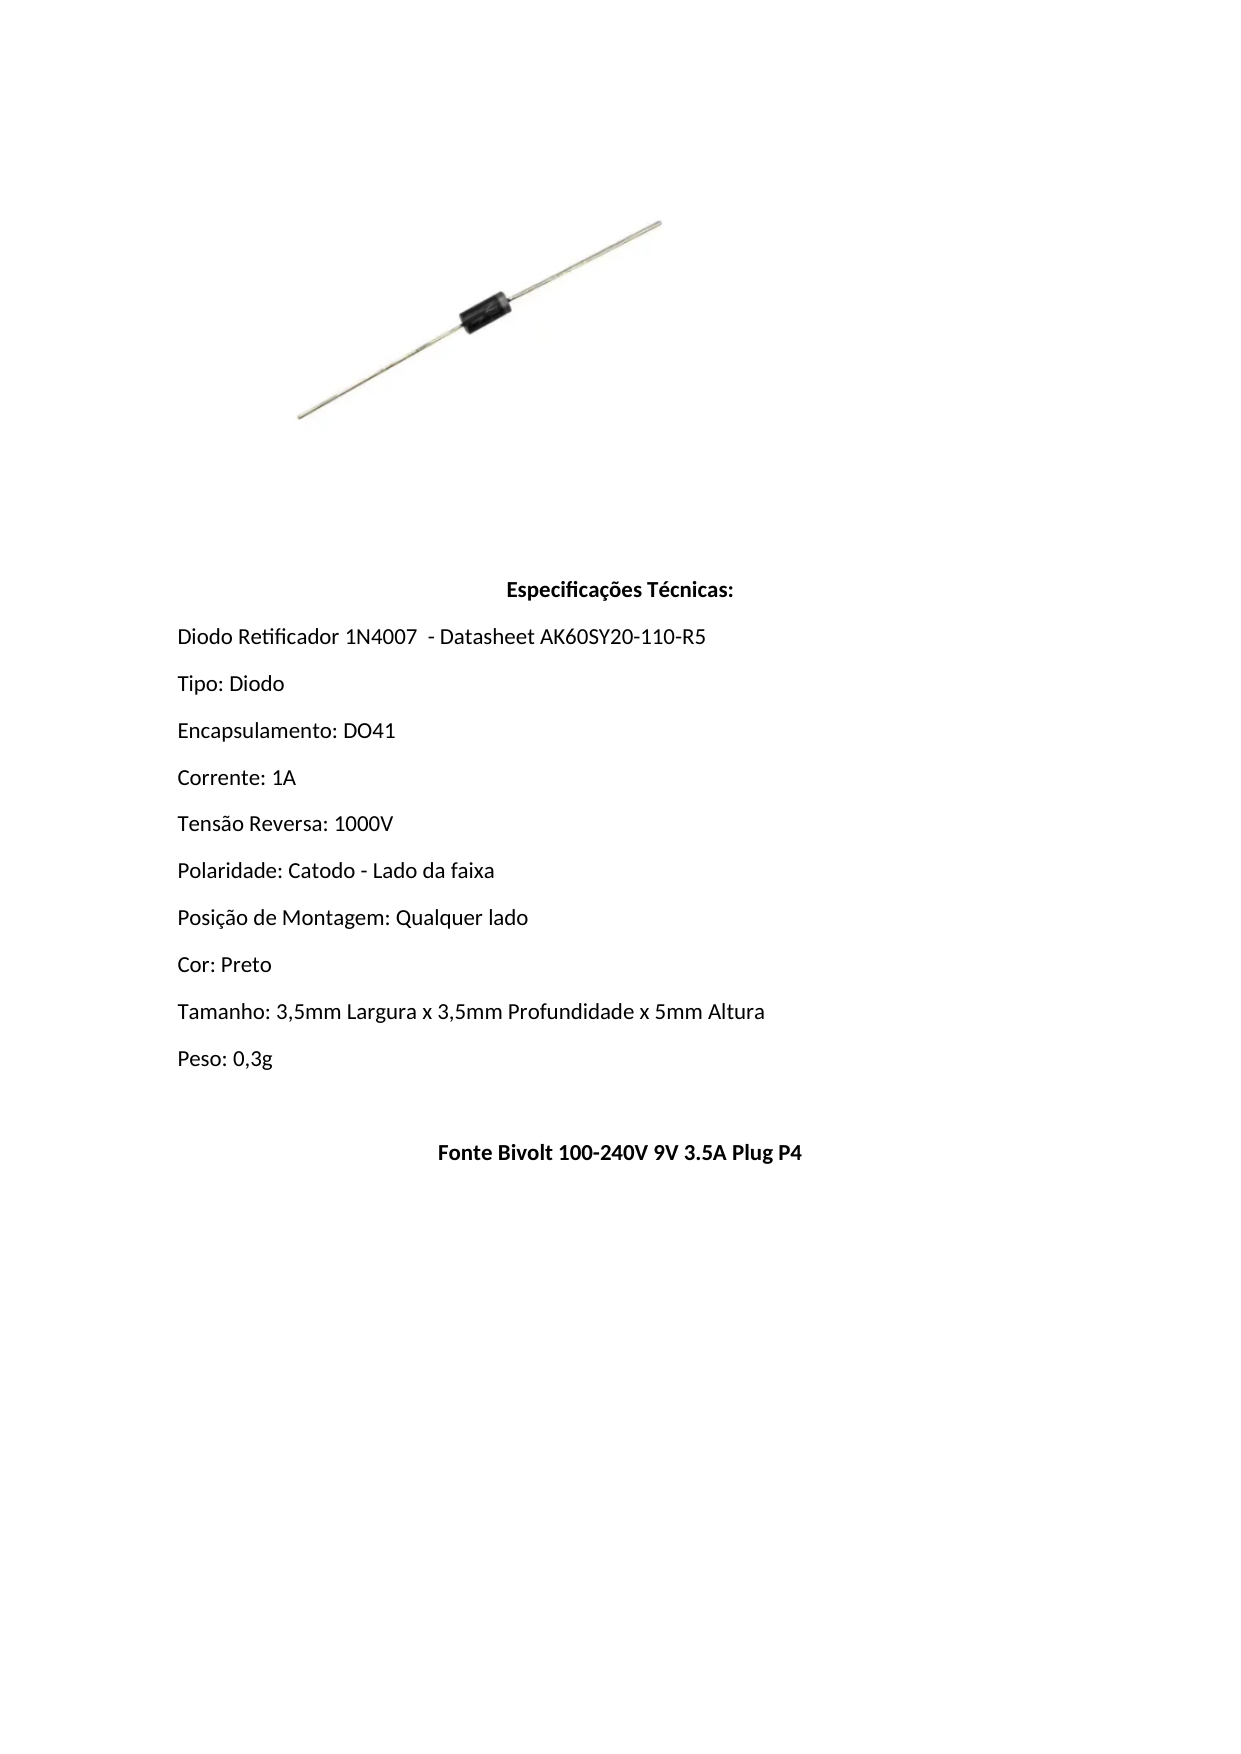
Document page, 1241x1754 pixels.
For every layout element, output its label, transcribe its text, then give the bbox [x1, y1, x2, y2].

text Peso: 0,3g [177, 1044, 1063, 1072]
picture [177, 147, 751, 557]
text Corrente: 1A [177, 763, 1063, 791]
text Fonte Bivolt 100-240V 9V 3.5A Plug P4 [177, 1138, 1063, 1166]
text Tamanho: 3,5mm Largura x 3,5mm Profundidade x 5mm Altura [177, 997, 1063, 1025]
text Cor: Preto [177, 950, 1063, 978]
text Tensão Reversa: 1000V [177, 809, 1063, 838]
text Especificações Técnicas: [177, 575, 1063, 603]
text Diodo Retificador 1N4007 - Datasheet AK60SY20-110-R5 [177, 622, 1063, 650]
text Encapsulamento: DO41 [177, 716, 1063, 744]
text Polaridade: Catodo - Lado da faixa [177, 856, 1063, 884]
text Tipo: Diodo [177, 669, 1063, 697]
text Posição de Montagem: Qualquer lado [177, 903, 1063, 931]
